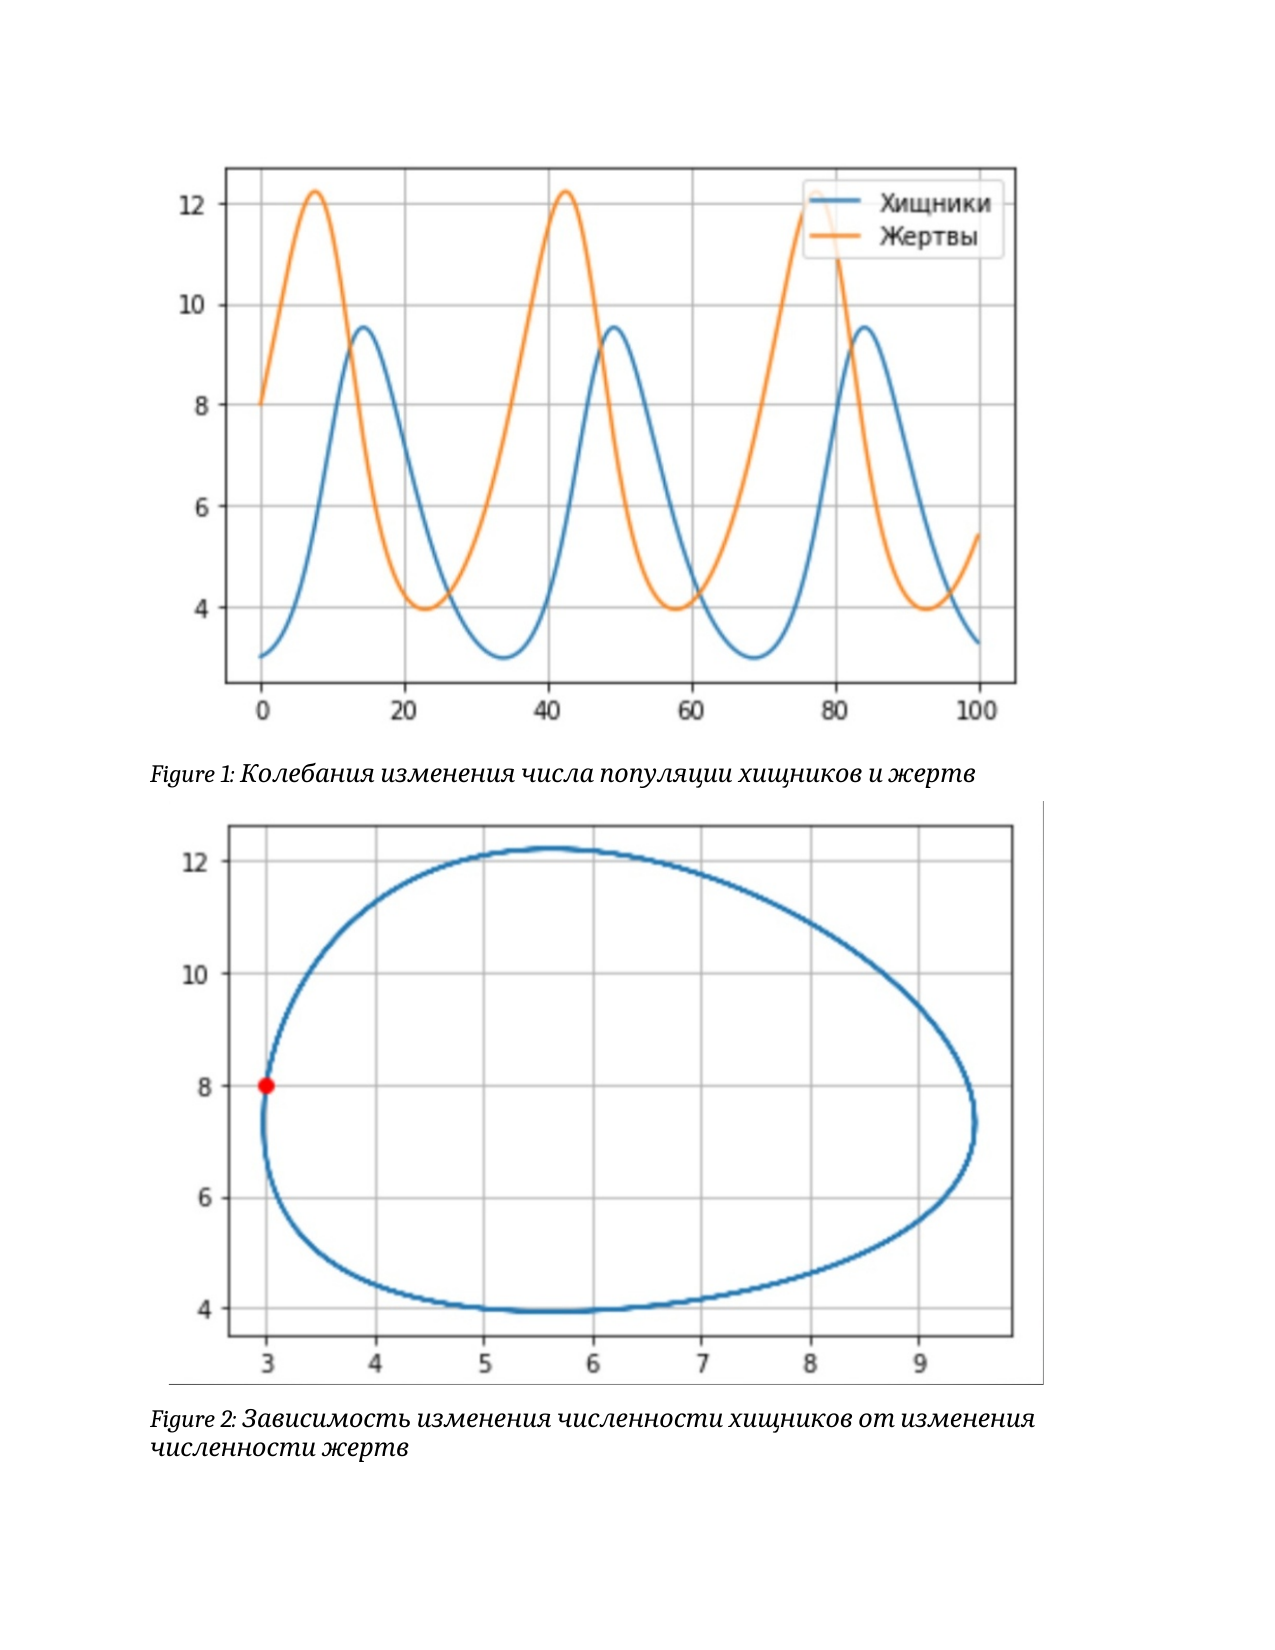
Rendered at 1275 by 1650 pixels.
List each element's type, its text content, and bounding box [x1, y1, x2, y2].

text Figure 2: Зависимость изменения численности хищников от изменения численности жертв [150, 1405, 1125, 1463]
picture [168, 150, 1044, 740]
text Figure 1: Колебания изменения числа популяции хищников и жертв [150, 760, 1125, 789]
picture [168, 801, 1044, 1385]
